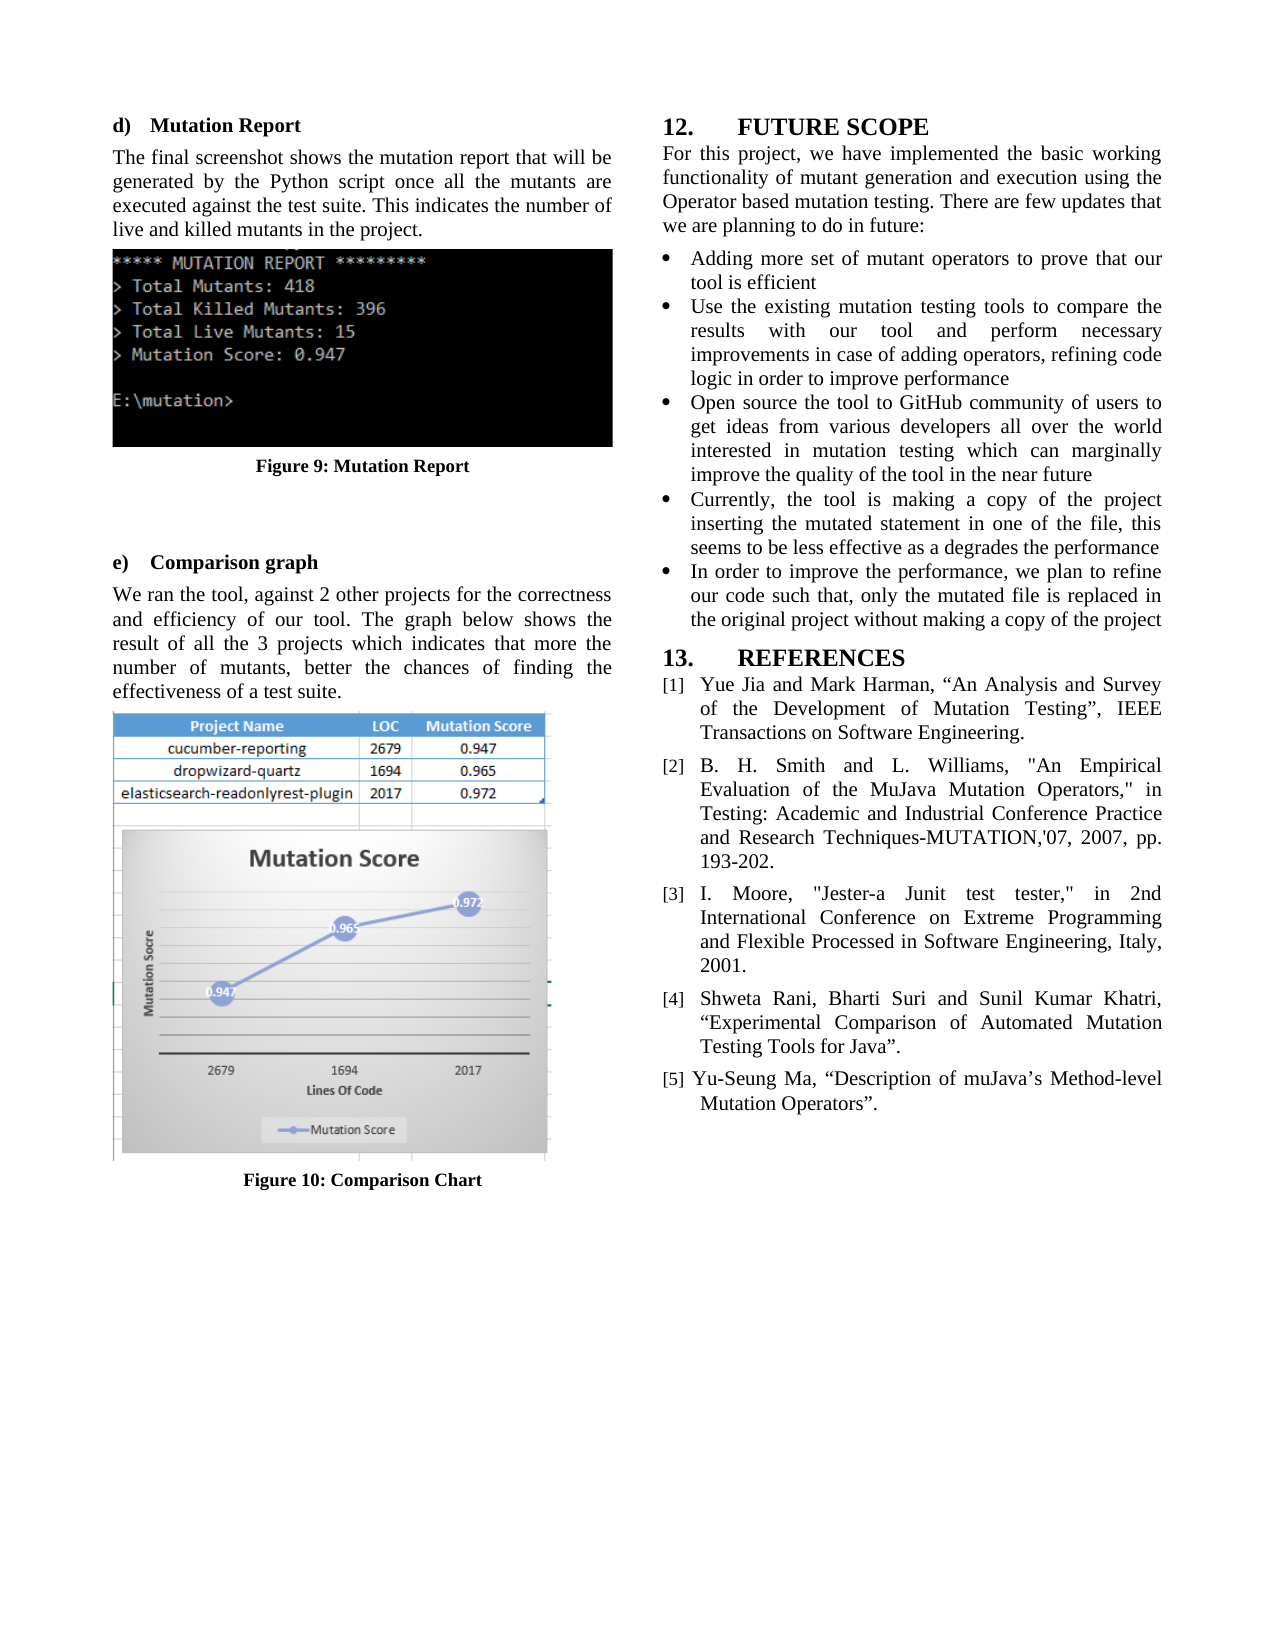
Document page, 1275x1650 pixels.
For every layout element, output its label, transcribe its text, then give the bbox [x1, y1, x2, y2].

list Mutation Report [112, 112, 613, 137]
text We ran the tool, against 2 other projects for the correctness and efficiency of our tool. The graph below shows the result of all the 3 projects which indicates that more the number of mutants, better the chances of finding the effectiveness of a test suite. [112, 582, 613, 703]
list Open source the tool to GitHub community of users to get ideas from various developers all over the world interested in mutation testing which can marginally improve the quality of the tool in the near future [662, 390, 1162, 486]
text B. H. Smith and L. Williams, "An Empirical Evaluation of the MuJava Mutation Operators," in Testing: Academic and Industrial Conference Practice and Research Techniques-MUTATION,'07, 2007, pp. 193-202. [662, 753, 1162, 873]
list Use the existing mutation testing tools to compare the results with our tool and perform necessary improvements in case of adding operators, refining code logic in order to improve performance [662, 294, 1162, 390]
subtitle REFERENCES [662, 643, 1162, 672]
text The final screenshot shows the mutation report that will be generated by the Python script once all the mutants are executed against the test suite. This indicates the number of live and killed mutants in the project. [112, 145, 613, 241]
list Currently, the tool is making a copy of the project inserting the mutated statement in one of the file, this seems to be less effective as a degrades the performance [662, 486, 1162, 559]
list Adding more set of mutant operators to prove that our tool is efficient [662, 246, 1162, 294]
text Shweta Rani, Bharti Suri and Sunil Kumar Khatri, “Experimental Comparison of Automated Mutation Testing Tools for Java”. [662, 986, 1162, 1058]
picture [112, 711, 552, 1161]
text For this project, we have implemented the basic working functionality of mutant generation and execution using the Operator based mutation testing. There are few updates that we are planning to do in future: [662, 141, 1162, 237]
subtitle FUTURE SCOPE [662, 112, 1162, 141]
list In order to improve the performance, we plan to refine our code such that, only the mutated file is replaced in the original project without making a copy of the project [662, 559, 1162, 631]
picture [112, 249, 613, 447]
text Yue Jia and Mark Harman, “An Analysis and Survey of the Development of Mutation Testing”, IEEE Transactions on Software Engineering. [662, 672, 1162, 744]
list Comparison graph [112, 550, 613, 574]
list [5] Yu-Seung Ma, “Description of muJava’s Method-level Mutation Operators”. [662, 1066, 1162, 1114]
text I. Moore, "Jester-a Junit test tester," in 2nd International Conference on Extreme Programming and Flexible Processed in Software Engineering, Italy, 2001. [662, 881, 1162, 977]
